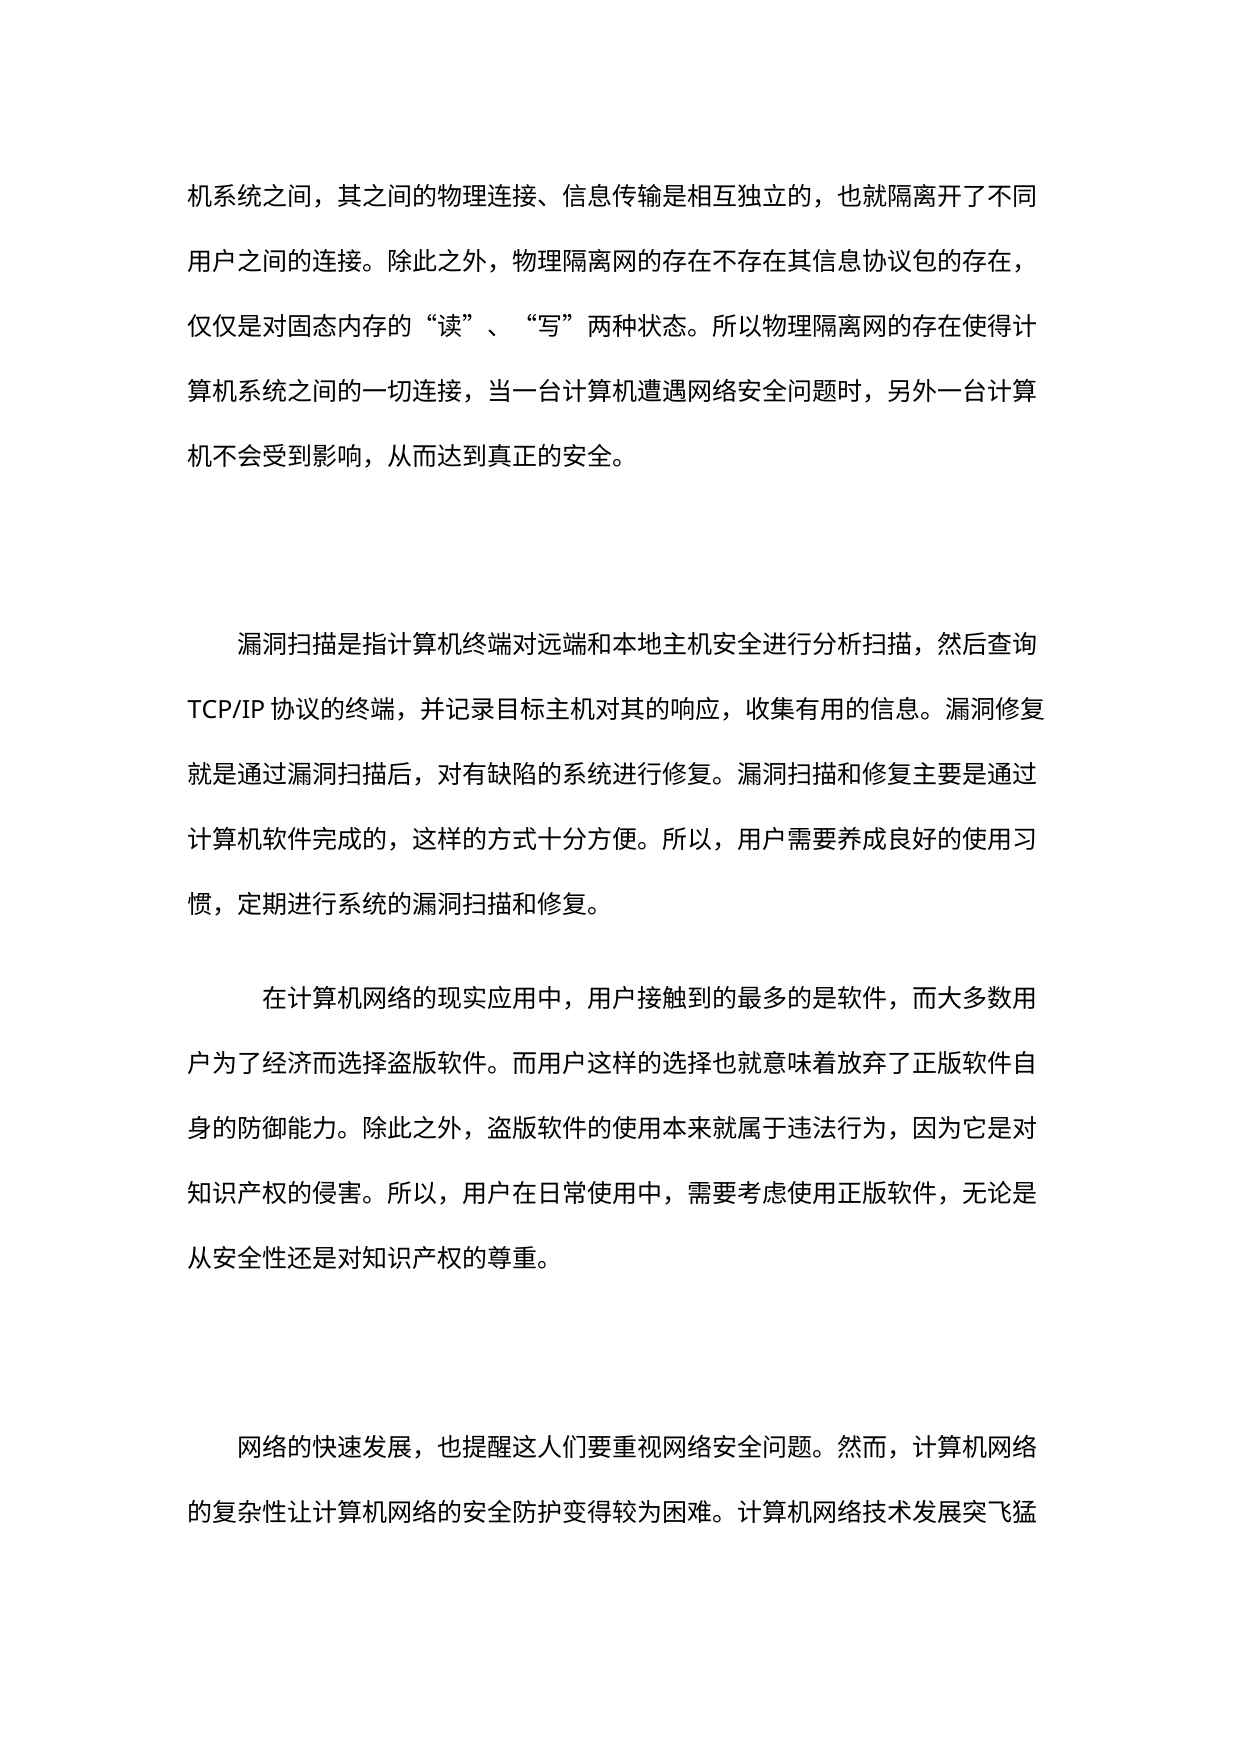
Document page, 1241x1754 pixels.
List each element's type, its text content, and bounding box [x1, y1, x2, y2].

text 在计算机网络的现实应用中，用户接触到的最多的是软件，而大多数用户为了经济而选择盗版软件。而用户这样的选择也就意味着放弃了正版软件自身的防御能力。除此之外，盗版软件的使用本来就属于违法行为，因为它是对知识产权的侵害。所以，用户在日常使用中，需要考虑使用正版软件，无论是从安全性还是对知识产权的尊重。 [187, 964, 1053, 1289]
text 漏洞扫描是指计算机终端对远端和本地主机安全进行分析扫描，然后查询TCP/IP协议的终端，并记录目标主机对其的响应，收集有用的信息。漏洞修复就是通过漏洞扫描后，对有缺陷的系统进行修复。漏洞扫描和修复主要是通过计算机软件完成的，这样的方式十分方便。所以，用户需要养成良好的使用习惯，定期进行系统的漏洞扫描和修复。 [187, 610, 1053, 935]
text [187, 162, 1053, 487]
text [187, 1413, 1053, 1543]
